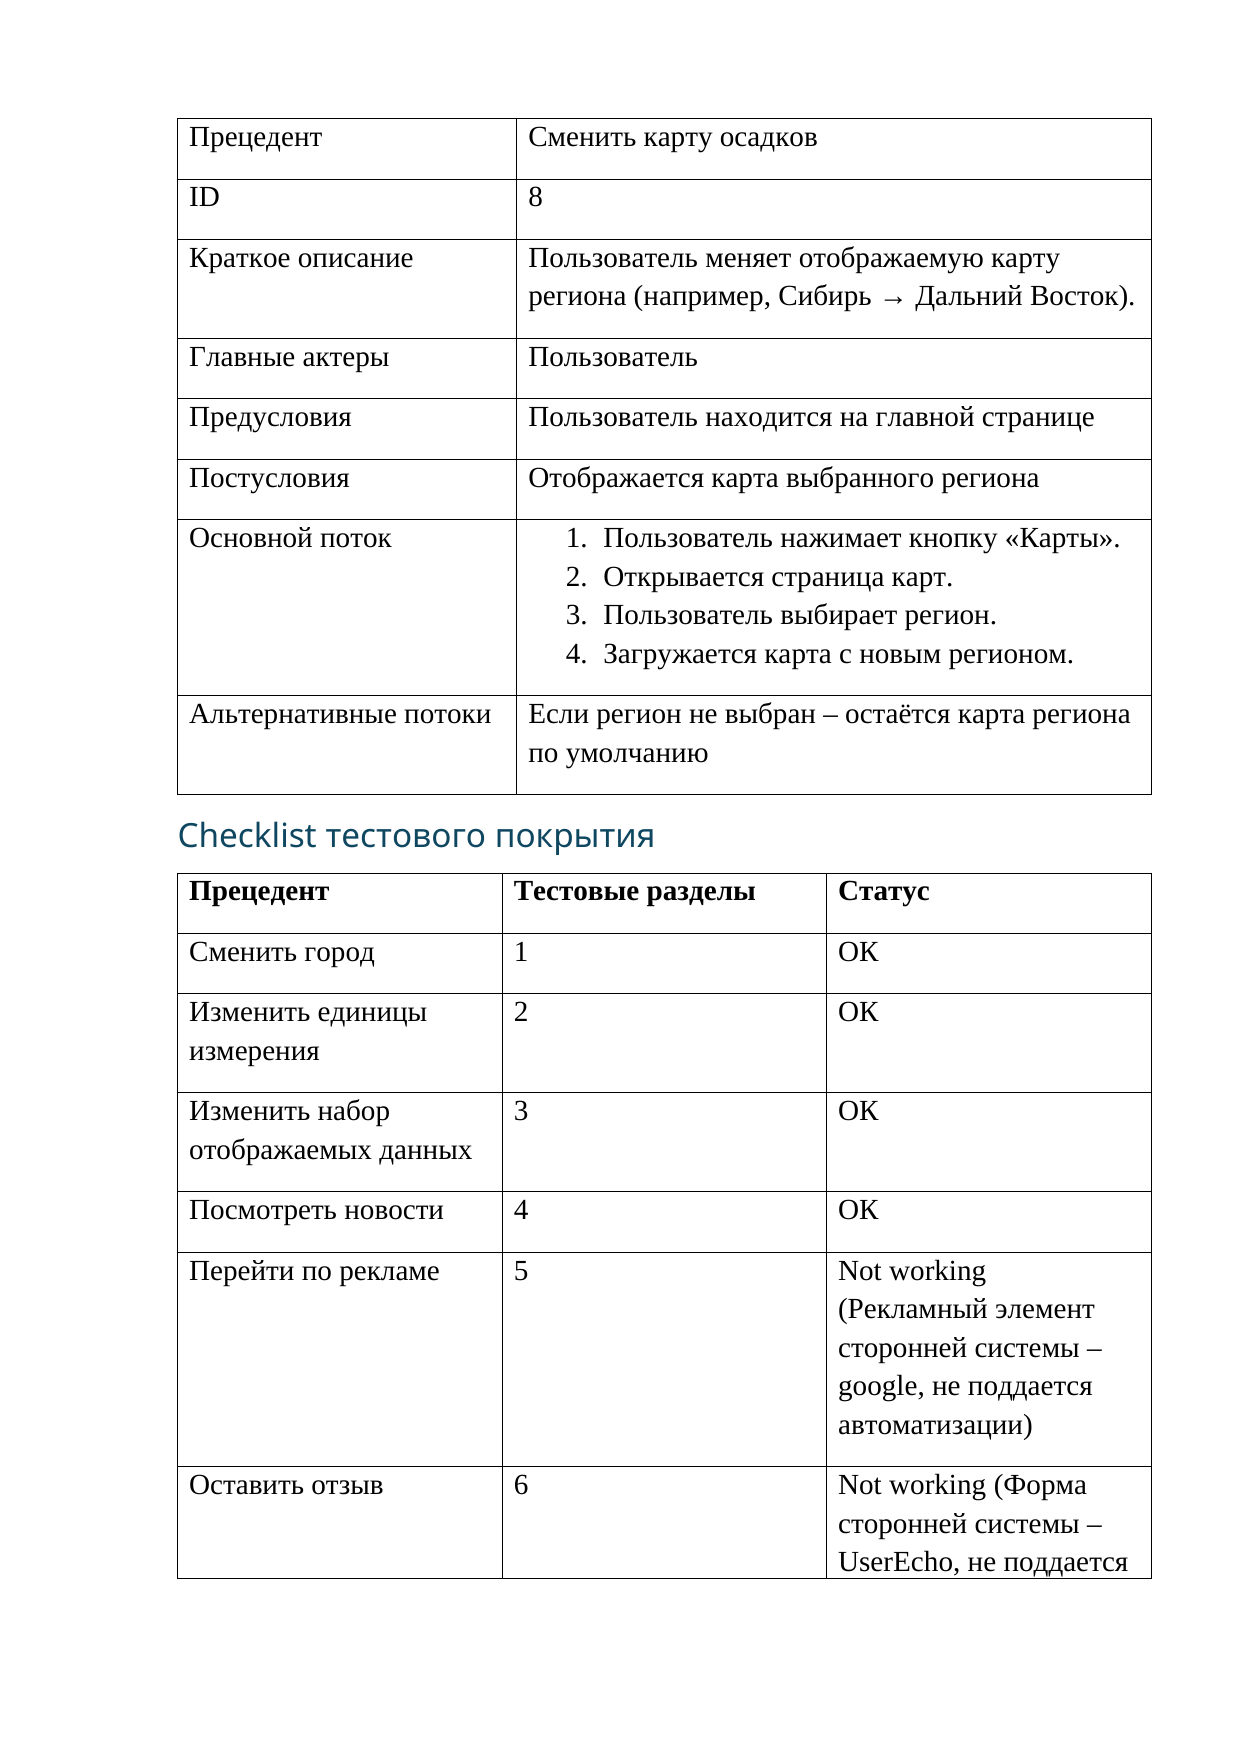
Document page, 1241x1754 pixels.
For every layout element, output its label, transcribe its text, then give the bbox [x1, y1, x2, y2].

table_cell Изменить набор отображаемых данных [178, 1093, 502, 1191]
table_cell 3 [503, 1093, 826, 1191]
table_header Статус [827, 874, 1151, 933]
table_cell Главные актеры [178, 339, 516, 398]
table_cell ОК [827, 994, 1151, 1092]
table_cell Отображается карта выбранного региона [517, 460, 1151, 519]
table_cell Пользователь меняет отображаемую карту региона (например, Сибирь → Дальний Восток). [517, 240, 1151, 338]
table_cell Посмотреть новости [178, 1192, 502, 1252]
table_cell Пользователь находится на главной странице [517, 399, 1151, 459]
table_cell ID [178, 180, 516, 239]
table_cell 4 [503, 1192, 826, 1252]
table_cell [827, 1467, 1151, 1578]
table_cell Not working (Рекламный элемент сторонней системы – google, не поддается автоматизации) [827, 1253, 1151, 1466]
table_cell Альтернативные потоки [178, 696, 516, 794]
subtitle Checklist тестового покрытия [177, 812, 1152, 857]
table_cell Предусловия [178, 399, 516, 459]
table_cell Сменить город [178, 934, 502, 993]
table_cell Краткое описание [178, 240, 516, 338]
table_cell Перейти по рекламе [178, 1253, 502, 1466]
table_cell Пользователь нажимает кнопку «Карты». Открывается страница карт. Пользователь выбирает регион. Загружается карта с новым регионом. [517, 520, 1151, 695]
table_cell ОК [827, 1093, 1151, 1191]
table_cell 2 [503, 994, 826, 1092]
table_cell Изменить единицы измерения [178, 994, 502, 1092]
table_cell 6 [503, 1467, 826, 1578]
table_cell ОК [827, 1192, 1151, 1252]
table_cell Постусловия [178, 460, 516, 519]
table_cell Пользователь [517, 339, 1151, 398]
table_cell Если регион не выбран – остаётся карта региона по умолчанию [517, 696, 1151, 794]
table_header Тестовые разделы [503, 874, 826, 933]
table_cell 1 [503, 934, 826, 993]
table_header Прецедент [178, 119, 516, 178]
table_cell Оставить отзыв [178, 1467, 502, 1578]
table_cell ОК [827, 934, 1151, 993]
table_cell 8 [517, 180, 1151, 239]
table_header Сменить карту осадков [517, 119, 1151, 178]
table_cell Основной поток [178, 520, 516, 695]
table_header Прецедент [178, 874, 502, 933]
table_cell 5 [503, 1253, 826, 1466]
